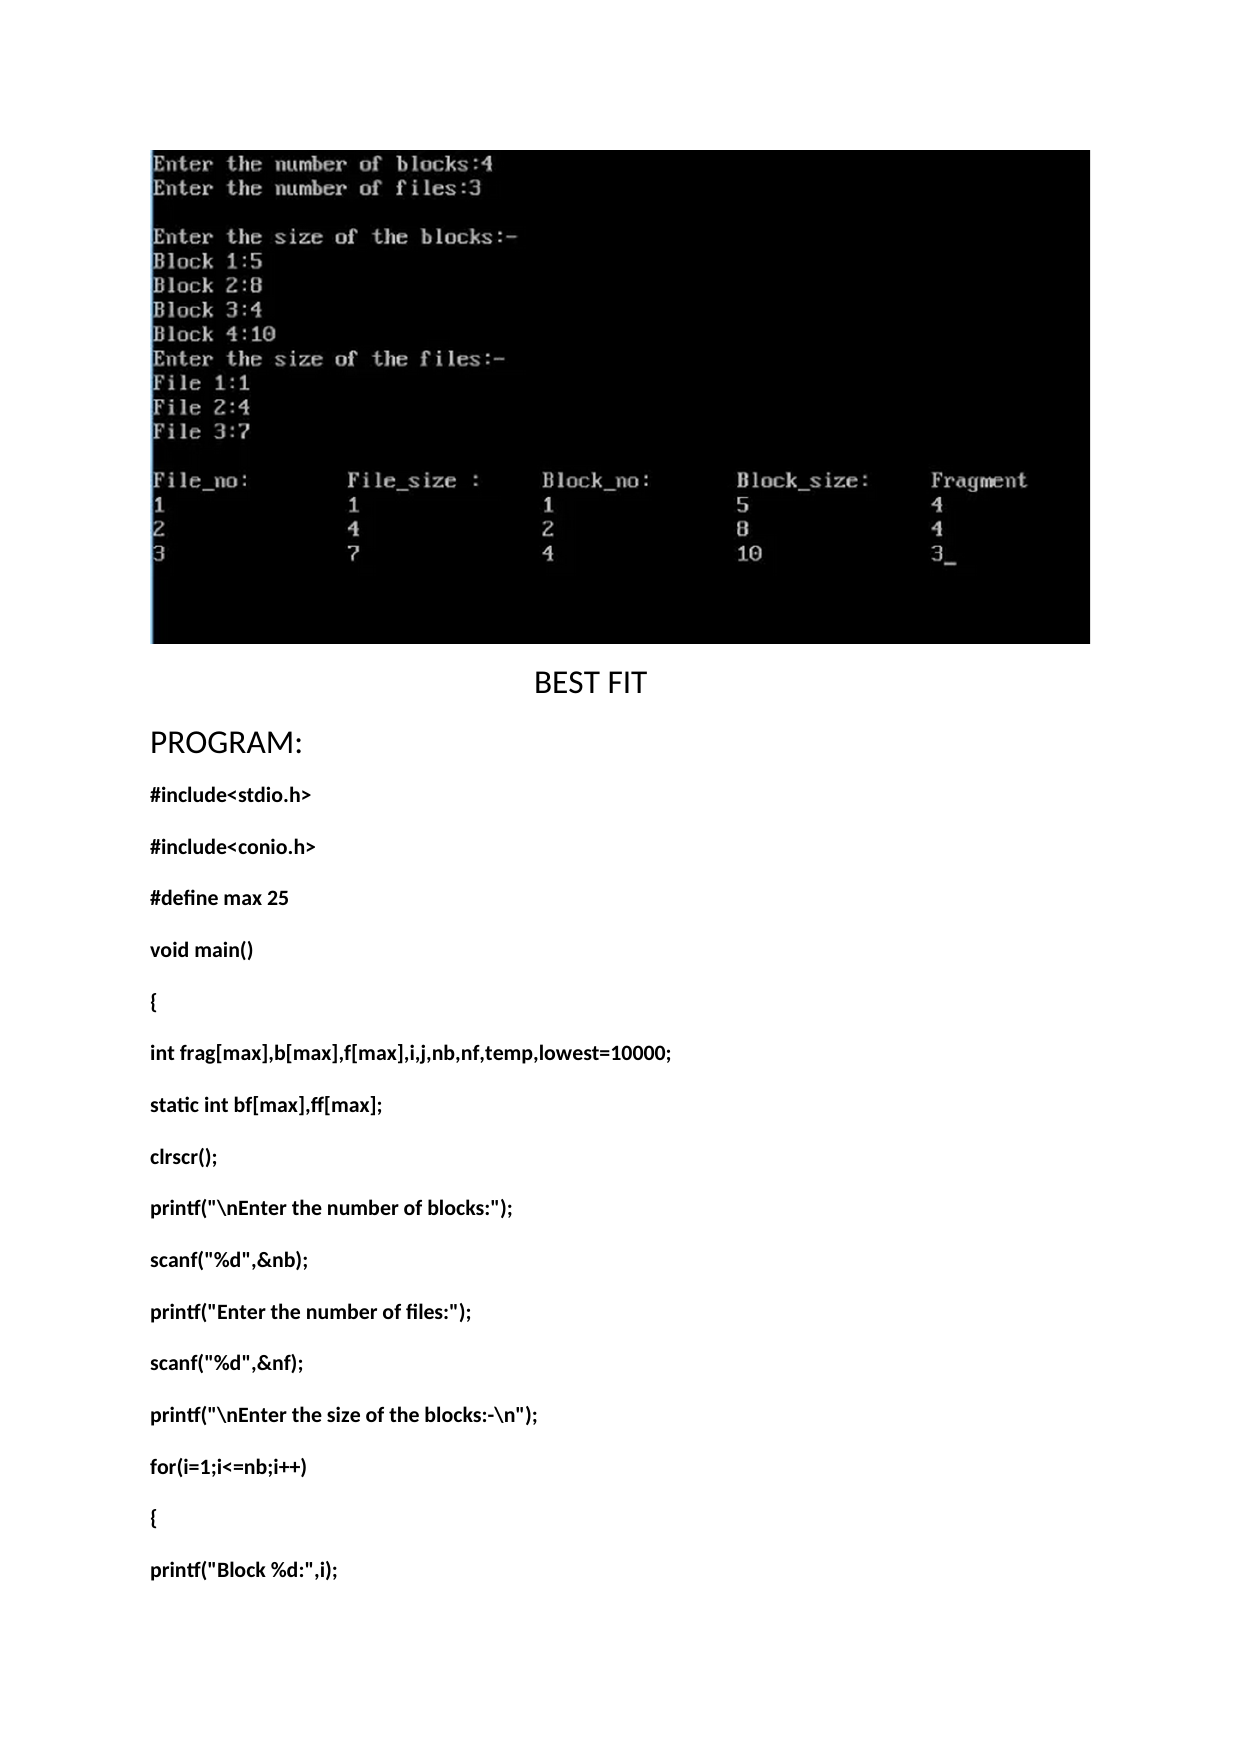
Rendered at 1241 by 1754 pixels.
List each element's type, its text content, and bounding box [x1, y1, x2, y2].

text BEST FIT [150, 662, 1090, 702]
text for(i=1;i<=nb;i++) [150, 1453, 1090, 1479]
text clrscr(); [150, 1143, 1090, 1169]
picture [150, 150, 1091, 644]
text static int bf[max],ff[max]; [150, 1091, 1090, 1118]
text { [150, 988, 1090, 1014]
text #define max 25 [150, 884, 1090, 911]
text printf("Enter the number of files:"); [150, 1298, 1090, 1324]
text #include<conio.h> [150, 833, 1090, 859]
text #include<stdio.h> [150, 781, 1090, 808]
text void main() [150, 936, 1090, 963]
text printf("\nEnter the number of blocks:"); [150, 1194, 1090, 1221]
text int frag[max],b[max],f[max],i,j,nb,nf,temp,lowest=10000; [150, 1039, 1090, 1066]
text scanf("%d",&nb); [150, 1246, 1090, 1273]
text printf("\nEnter the size of the blocks:-\n"); [150, 1401, 1090, 1428]
text scanf("%d",&nf); [150, 1349, 1090, 1376]
text PROGRAM: [150, 721, 1090, 762]
text printf("Block %d:",i); [150, 1556, 1090, 1583]
text { [150, 1504, 1090, 1531]
